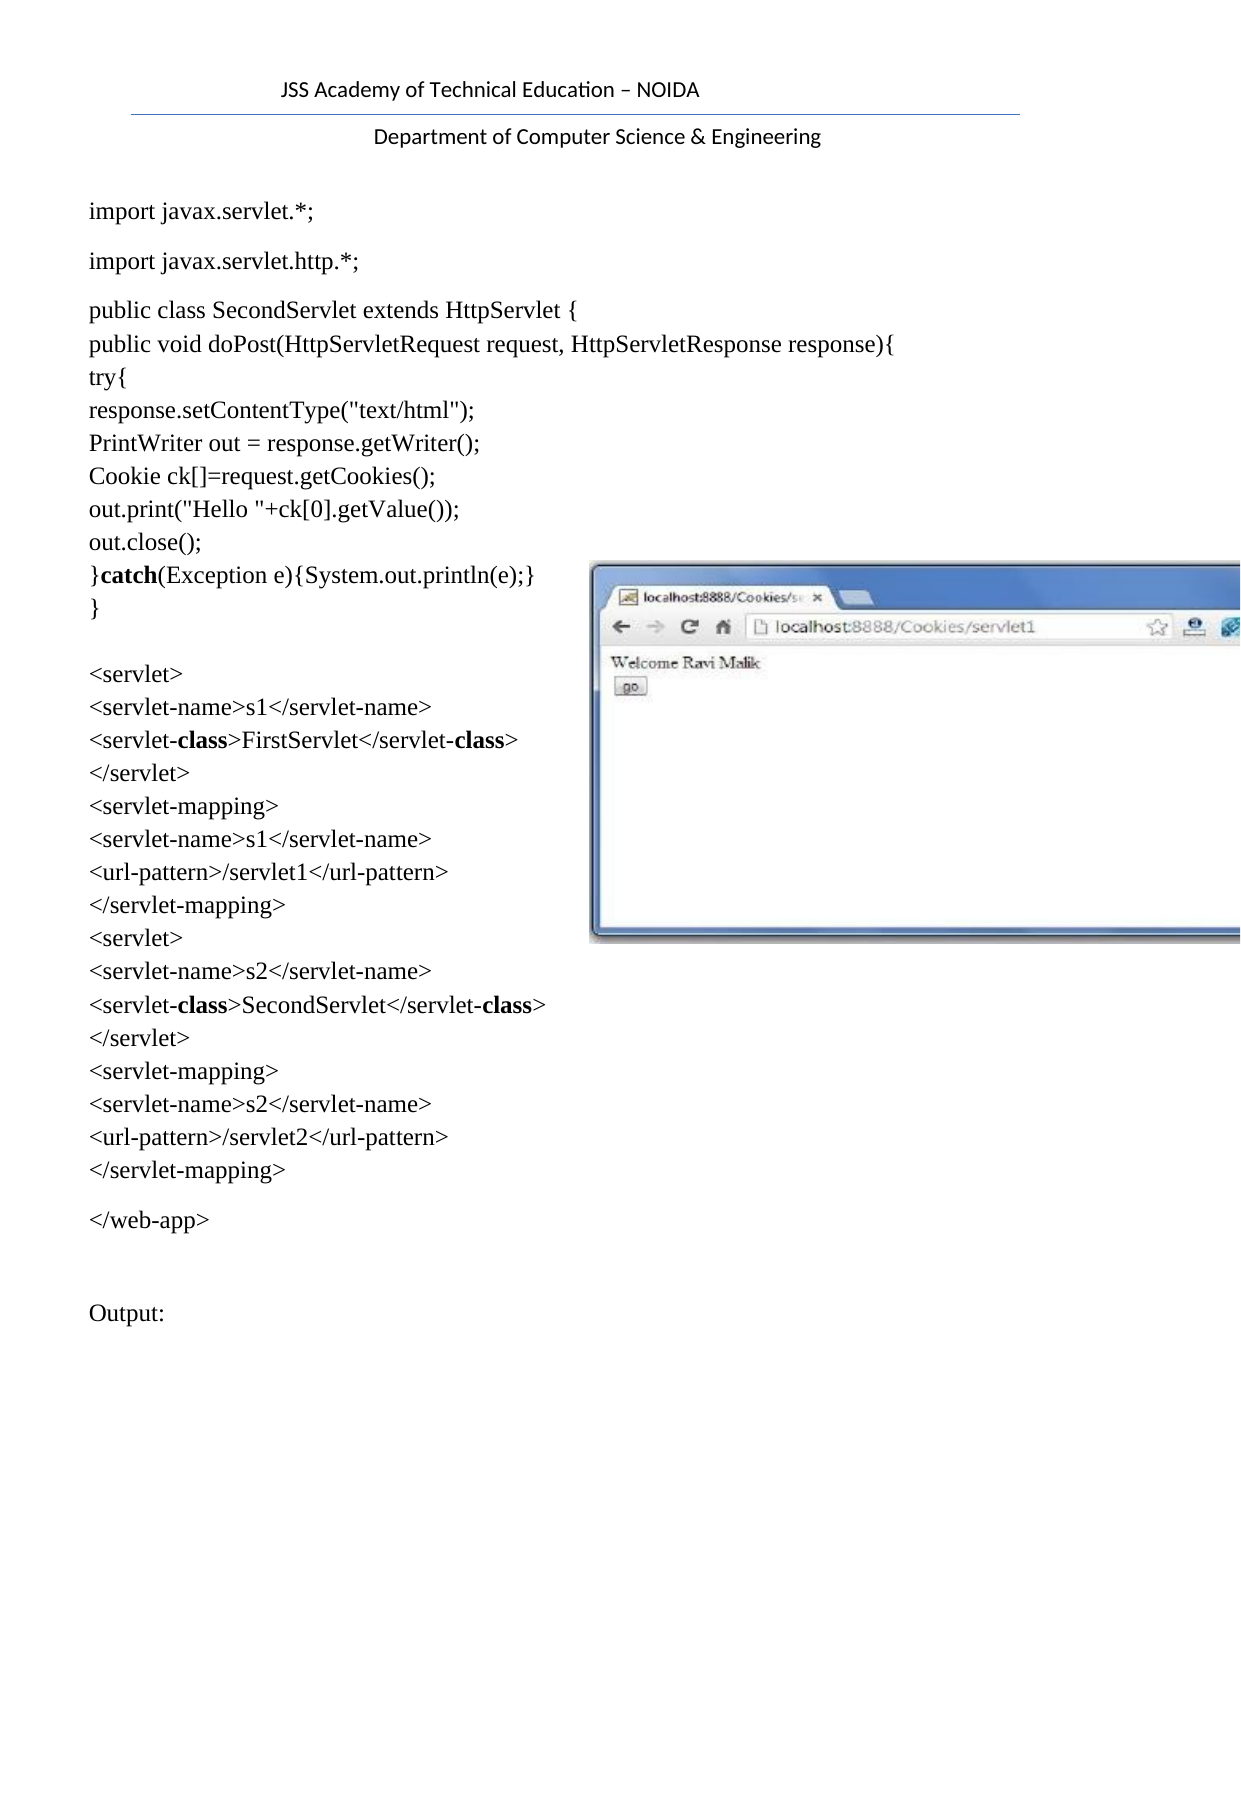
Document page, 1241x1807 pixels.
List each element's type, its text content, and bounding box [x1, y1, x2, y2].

text </web-app> [88, 1205, 1240, 1233]
text <servlet-name>s2</servlet-name> [88, 956, 1240, 985]
text } [88, 593, 589, 622]
text <servlet-name>s1</servlet-name> [88, 692, 589, 721]
text <servlet-class>SecondServlet</servlet-class> [88, 990, 1240, 1018]
text <servlet-class>FirstServlet</servlet-class> [88, 725, 589, 754]
text <url-pattern>/servlet1</url-pattern> [88, 857, 589, 886]
text </servlet-mapping> [88, 1155, 1240, 1184]
text </servlet-mapping> [88, 891, 589, 919]
text public void doPost(HttpServletRequest request, HttpServletResponse response){ try{ [88, 329, 898, 390]
text response.setContentType("text/html"); PrintWriter out = response.getWriter(); Cookie ck[]=request.getCookies(); out.print("Hello "+ck[0].getValue()); out.close(); [88, 395, 482, 556]
text Output: [88, 1298, 1240, 1326]
picture [589, 560, 1241, 944]
text public class SecondServlet extends HttpServlet { [88, 296, 1240, 324]
text <servlet> [88, 923, 1240, 952]
text </servlet> [88, 1023, 1240, 1051]
text <servlet-name>s1</servlet-name> [88, 824, 589, 853]
text <servlet-mapping> [88, 1056, 1240, 1084]
text <url-pattern>/servlet2</url-pattern> [88, 1122, 1240, 1151]
text </servlet> [88, 758, 589, 787]
text }catch(Exception e){System.out.println(e);} [88, 560, 589, 588]
text <servlet> [88, 659, 589, 688]
text <servlet-name>s2</servlet-name> [88, 1089, 1240, 1117]
text import javax.servlet.*; import javax.servlet.http.*; [88, 196, 361, 275]
text <servlet-mapping> [88, 791, 589, 820]
